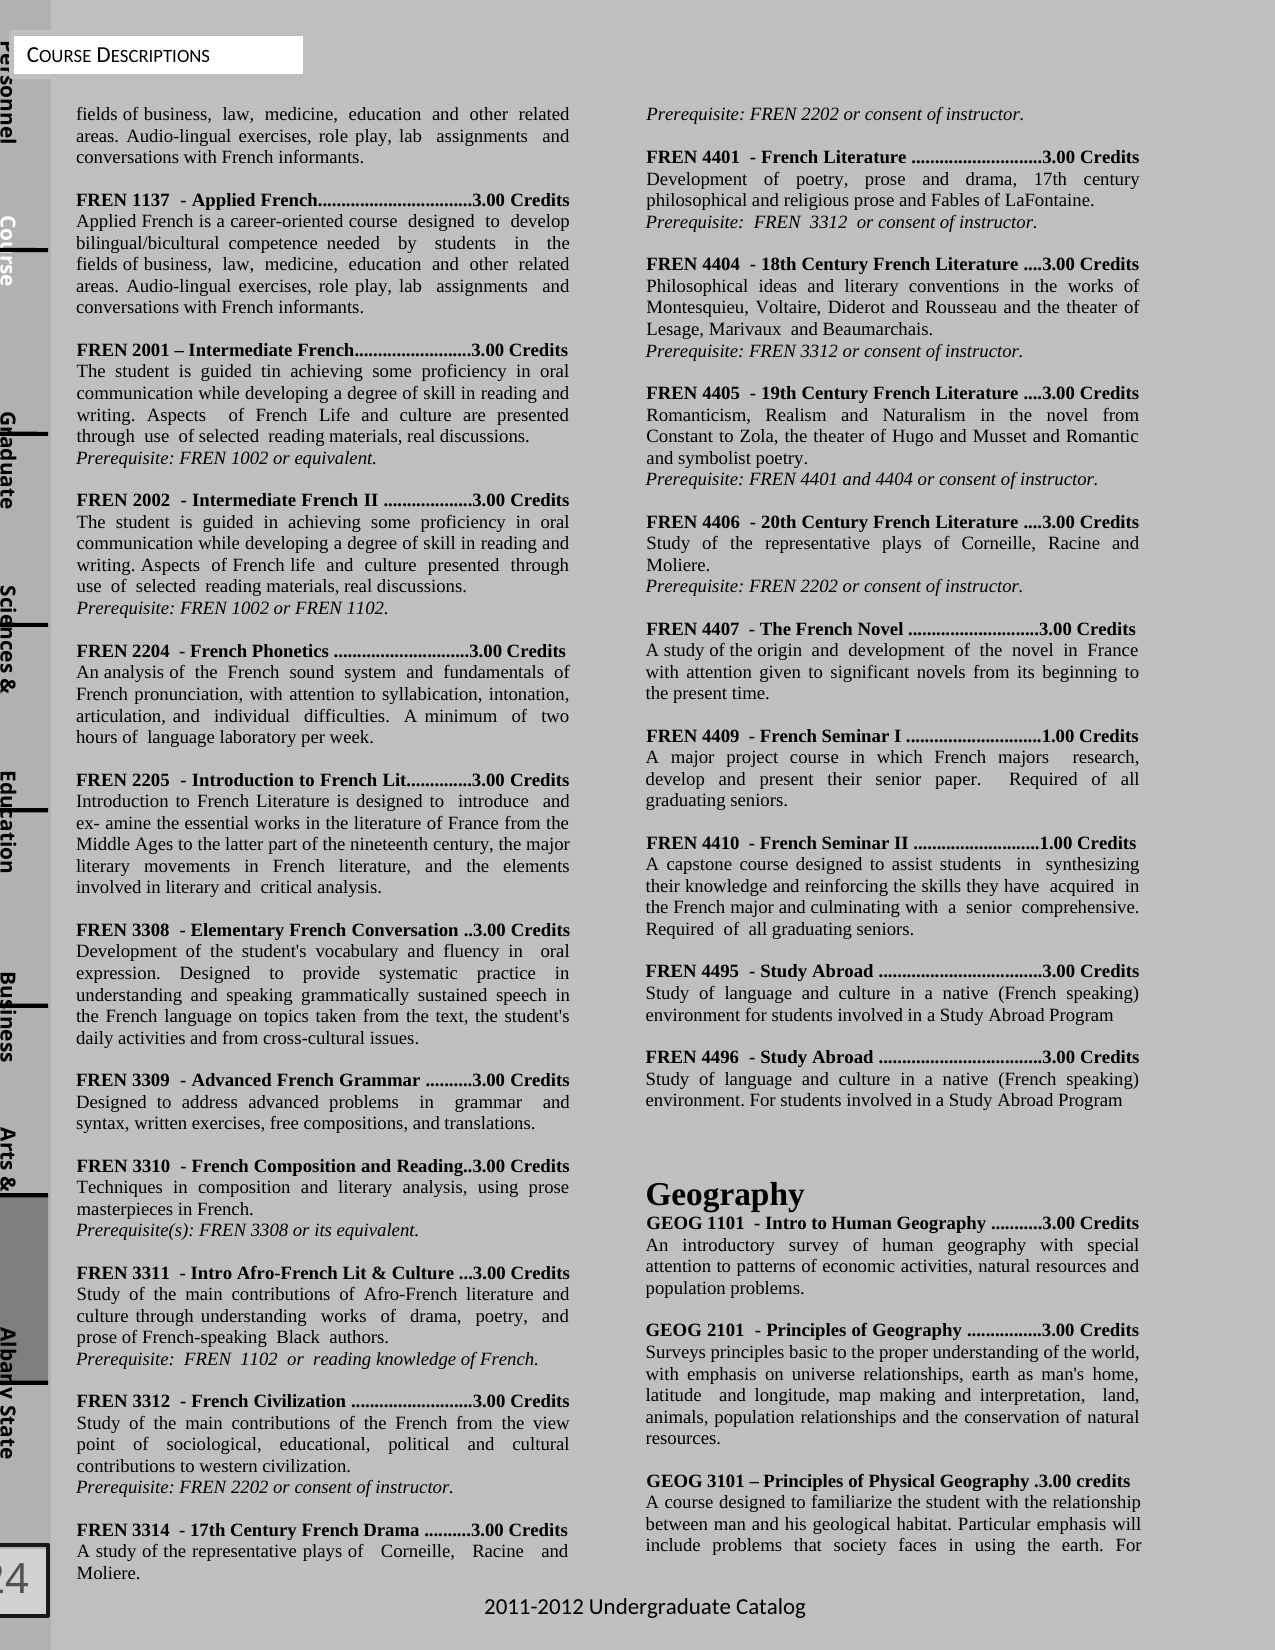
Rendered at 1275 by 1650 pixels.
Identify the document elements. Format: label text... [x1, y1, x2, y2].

text Prerequisite: FREN 3312 or consent of instructor. [645, 211, 1140, 232]
text FREN 4404 - 18th Century French Literature ....3.00 Credits Philosophical ideas and literary conventions in the works of Montesquieu, Voltaire, Diderot and Rousseau and the theater of Lesage, Marivaux and Beaumarchais. [646, 253, 1140, 339]
text Prerequisite: FREN 4401 and 4404 or consent of instructor. [645, 468, 1140, 490]
text FREN 4495 - Study Abroad ...................................3.00 Credits Study of language and culture in a native (French speaking) environment for students involved in a Study Abroad Program [645, 960, 1140, 1025]
text Prerequisite: FREN 2202 or consent of instructor. [645, 575, 1140, 597]
text A study of the representative plays of Corneille, Racine and Moliere. [76, 1540, 570, 1583]
text FREN 4406 - 20th Century French Literature ....3.00 Credits Study of the representative plays of Corneille, Racine and Moliere. [646, 511, 1140, 575]
text A major project course in which French majors research, develop and present their senior paper. Required of all graduating seniors. [645, 746, 1140, 811]
text Prerequisite: FREN 2202 or consent of instructor. [646, 103, 1140, 124]
text FREN 3311 - Intro Afro-French Lit & Culture ...3.00 Credits Study of the main contributions of Afro-French literature and culture through understanding works of drama, poetry, and prose of French-speaking Black authors. [76, 1262, 570, 1348]
text The student is guided tin achieving some proficiency in oral communication while developing a degree of skill in reading and writing. Aspects of French Life and culture are presented through use of selected reading materials, real discussions. [76, 360, 570, 447]
text GEOG 1101 - Intro to Human Geography ...........3.00 Credits [646, 1212, 1140, 1234]
text Prerequisite: FREN 3312 or consent of instructor. [645, 339, 1140, 361]
text FREN 3309 - Advanced French Grammar ..........3.00 Credits Designed to address advanced problems in grammar and syntax, written exercises, free compositions, and translations. [76, 1069, 570, 1134]
text Prerequisite: FREN 1102 or reading knowledge of French. [76, 1348, 570, 1369]
text FREN 3314 - 17th Century French Drama ..........3.00 Credits [76, 1519, 570, 1540]
text GEOG 3101 – Principles of Physical Geography .3.00 credits [646, 1469, 1140, 1491]
text An analysis of the French sound system and fundamentals of French pronunciation, with attention to syllabication, intonation, articulation, and individual difficulties. A minimum of two hours of language laboratory per week. [76, 661, 570, 748]
text An introductory survey of human geography with special attention to patterns of economic activities, natural resources and population problems. [645, 1234, 1140, 1298]
text A study of the origin and development of the novel in France with attention given to significant novels from its beginning to the present time. [645, 639, 1140, 704]
text FREN 4410 - French Seminar II ...........................1.00 Credits [646, 832, 1140, 853]
text FREN 4401 - French Literature ............................3.00 Credits Development of poetry, prose and drama, 17th century philosophical and religious prose and Fables of LaFontaine. [646, 146, 1140, 211]
text FREN 3310 - French Composition and Reading..3.00 Credits Techniques in composition and literary analysis, using prose masterpieces in French. [76, 1154, 570, 1219]
text FREN 4409 - French Seminar I .............................1.00 Credits [646, 725, 1140, 746]
text A capstone course designed to assist students in synthesizing their knowledge and reinforcing the skills they have acquired in the French major and culminating with a senior comprehensive. Required of all graduating seniors. [645, 853, 1140, 939]
text Prerequisite: FREN 2202 or consent of instructor. [76, 1476, 570, 1498]
text FREN 3308 - Elementary French Conversation ..3.00 Credits Development of the student's vocabulary and fluency in oral expression. Designed to provide systematic practice in understanding and speaking grammatically sustained speech in the French language on topics taken from the text, the student's daily activities and from cross-cultural issues. [76, 919, 570, 1048]
text FREN 3312 - French Civilization ..........................3.00 Credits Study of the main contributions of the French from the view point of sociological, educational, political and cultural contributions to western civilization. [76, 1390, 570, 1476]
text FREN 1137 - Applied French.................................3.00 Credits Applied French is a career-oriented course designed to develop bilingual/bicultural competence needed by students in the fields of business, law, medicine, education and other related areas. Audio-lingual exercises, role play, lab assignments and conversations with French informants. [76, 188, 570, 318]
text Prerequisite: FREN 1002 or FREN 1102. [76, 597, 570, 618]
text Prerequisite: FREN 1002 or equivalent. [76, 447, 570, 468]
text FREN 2204 - French Phonetics .............................3.00 Credits [76, 640, 570, 661]
text FREN 4407 - The French Novel ............................3.00 Credits [646, 618, 1140, 639]
subtitle Geography [645, 1174, 1158, 1212]
text FREN 2205 - Introduction to French Lit..............3.00 Credits Introduction to French Literature is designed to introduce and ex- amine the essential works in the literature of France from the Middle Ages to the latter part of the nineteenth century, the major literary movements in French literature, and the elements involved in literary and critical analysis. [76, 768, 570, 898]
text FREN 2001 – Intermediate French.........................3.00 Credits [76, 339, 570, 360]
text GEOG 2101 - Principles of Geography ................3.00 Credits Surveys principles basic to the proper understanding of the world, with emphasis on universe relationships, earth as man's home, latitude and longitude, map making and interpretation, land, animals, population relationships and the conservation of natural resources. [645, 1319, 1140, 1449]
text Prerequisite(s): FREN 3308 or its equivalent. [76, 1219, 570, 1241]
text FREN 4405 - 19th Century French Literature ....3.00 Credits Romanticism, Realism and Naturalism in the novel from Constant to Zola, the theater of Hugo and Musset and Romantic and symbolist poetry. [646, 382, 1140, 468]
text FREN 2002 - Intermediate French II ...................3.00 Credits The student is guided in achieving some proficiency in oral communication while developing a degree of skill in reading and writing. Aspects of French life and culture presented through use of selected reading materials, real discussions. [76, 489, 570, 597]
text FREN 4496 - Study Abroad ...................................3.00 Credits Study of language and culture in a native (French speaking) environment. For students involved in a Study Abroad Program [645, 1046, 1140, 1111]
